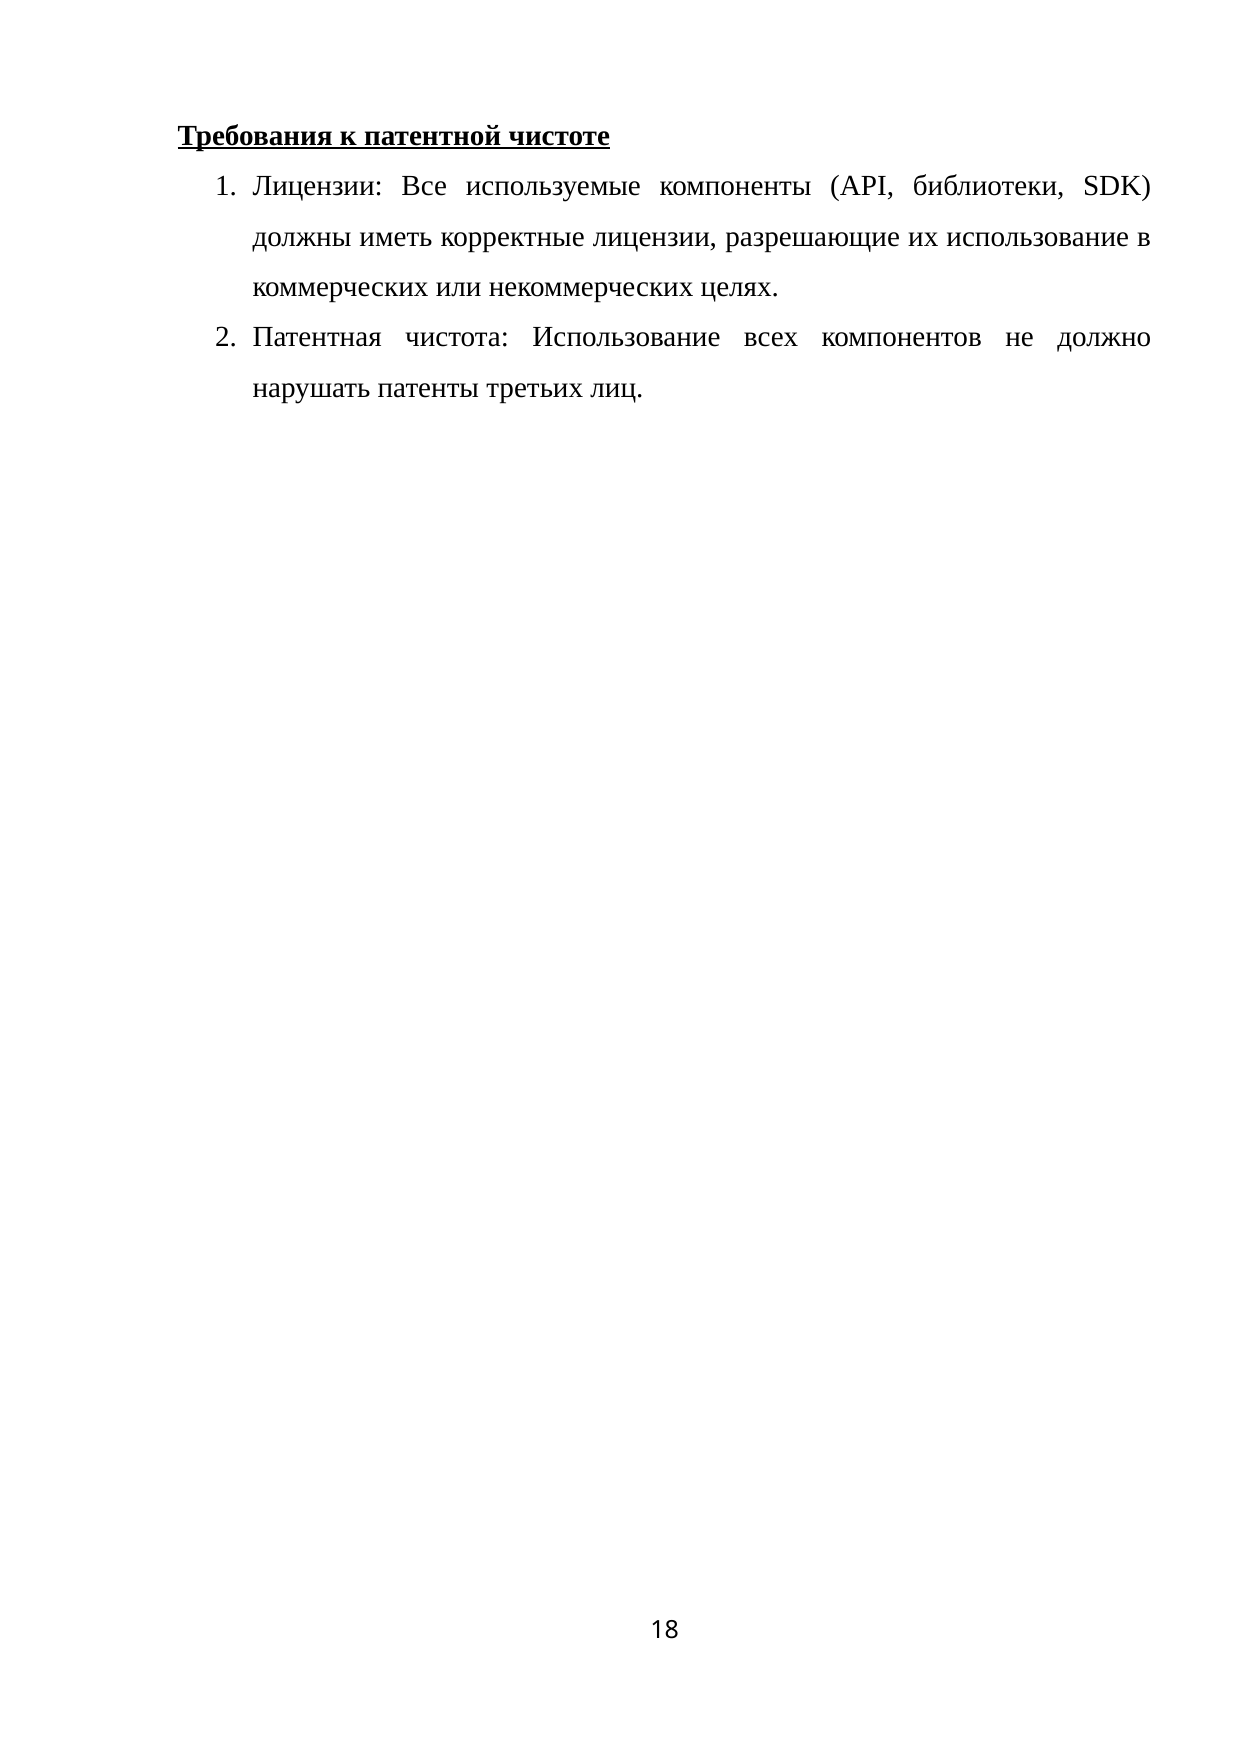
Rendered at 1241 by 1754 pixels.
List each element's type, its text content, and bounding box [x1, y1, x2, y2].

list Лицензии: Все используемые компоненты (API, библиотеки, SDK) должны иметь корректные лицензии, разрешающие их использование в коммерческих или некоммерческих целях. [215, 168, 1152, 303]
text Требования к патентной чистоте [177, 118, 1152, 152]
list Патентная чистота: Использование всех компонентов не должно нарушать патенты третьих лиц. [215, 319, 1152, 403]
